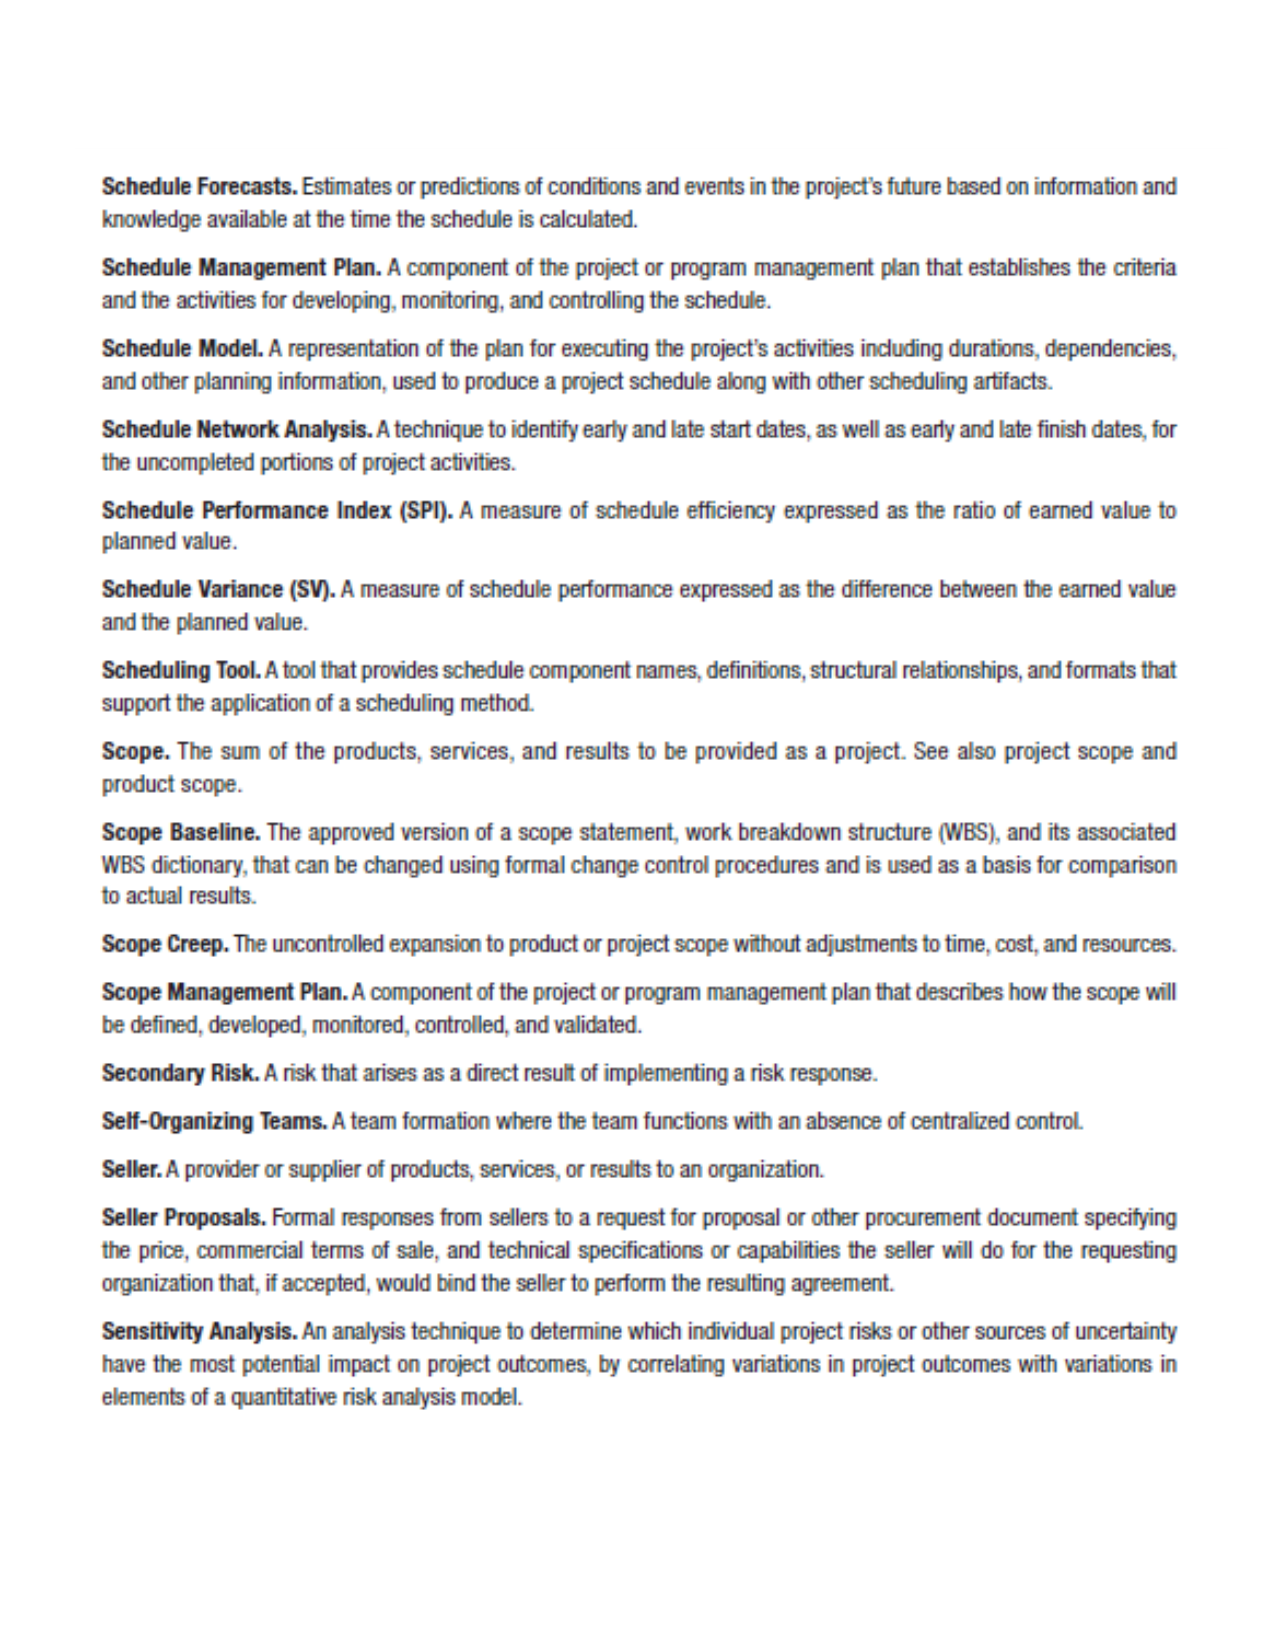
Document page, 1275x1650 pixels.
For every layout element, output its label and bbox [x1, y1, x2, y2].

picture [75, 147, 1228, 1526]
